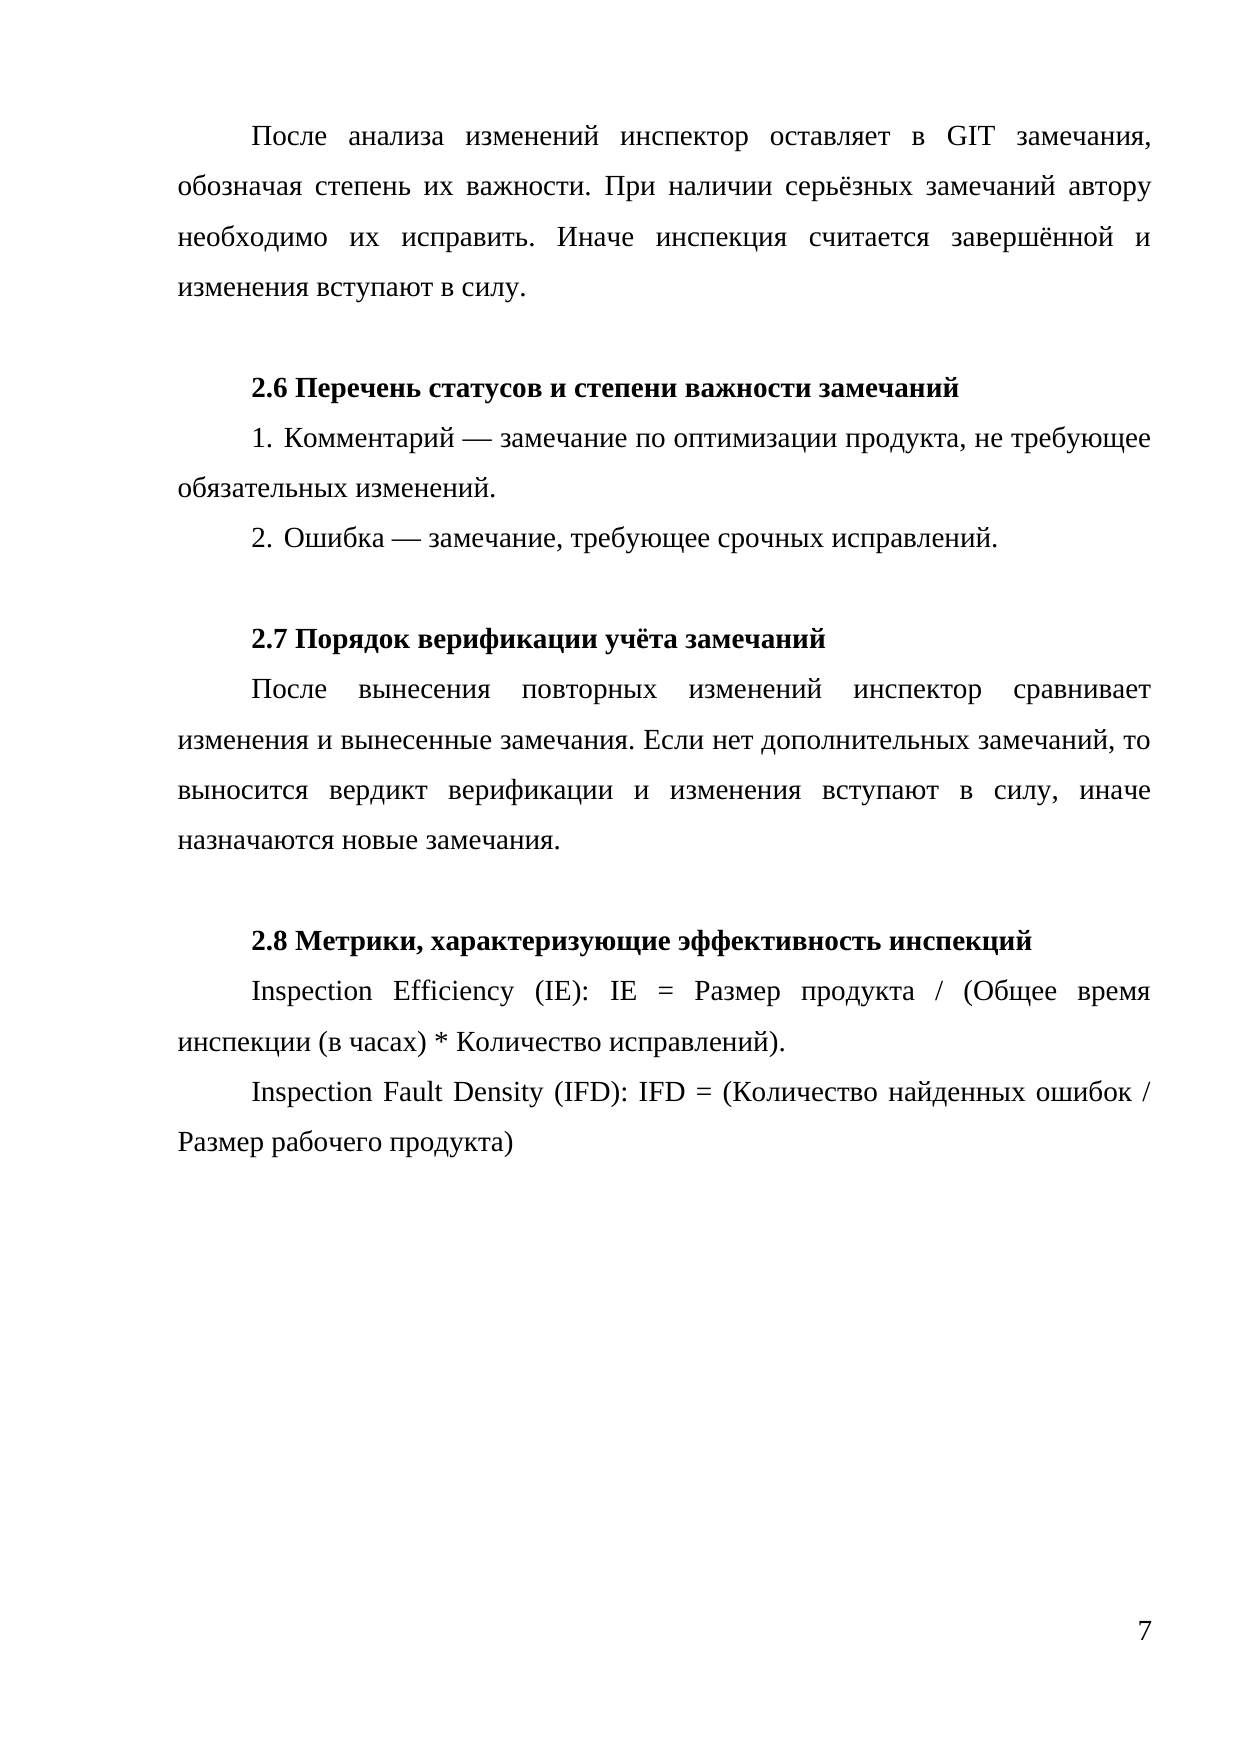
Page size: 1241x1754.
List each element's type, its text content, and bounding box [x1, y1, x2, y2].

list Комментарий — замечание по оптимизации продукта, не требующее обязательных изменений. [177, 420, 1152, 504]
text После вынесения повторных изменений инспектор сравнивает изменения и вынесенные замечания. Если нет дополнительных замечаний, то выносится вердикт верификации и изменения вступают в силу, иначе назначаются новые замечания. [177, 672, 1152, 856]
subtitle Перечень статусов и степени важности замечаний [177, 370, 1152, 403]
text Inspection Fault Density (IFD): IFD = (Количество найденных ошибок / Размер рабочего продукта) [177, 1074, 1152, 1158]
text Inspection Efficiency (IE): IE = Размер продукта / (Общее время инспекции (в часах) * Количество исправлений). [177, 973, 1152, 1057]
subtitle Порядок верификации учёта замечаний [177, 621, 1152, 655]
list Ошибка — замечание, требующее срочных исправлений. [177, 521, 1152, 554]
text После анализа изменений инспектор оставляет в GIT замечания, обозначая степень их важности. При наличии серьёзных замечаний автору необходимо их исправить. Иначе инспекция считается завершённой и изменения вступают в силу. [177, 118, 1152, 303]
subtitle Метрики, характеризующие эффективность инспекций [177, 923, 1152, 957]
